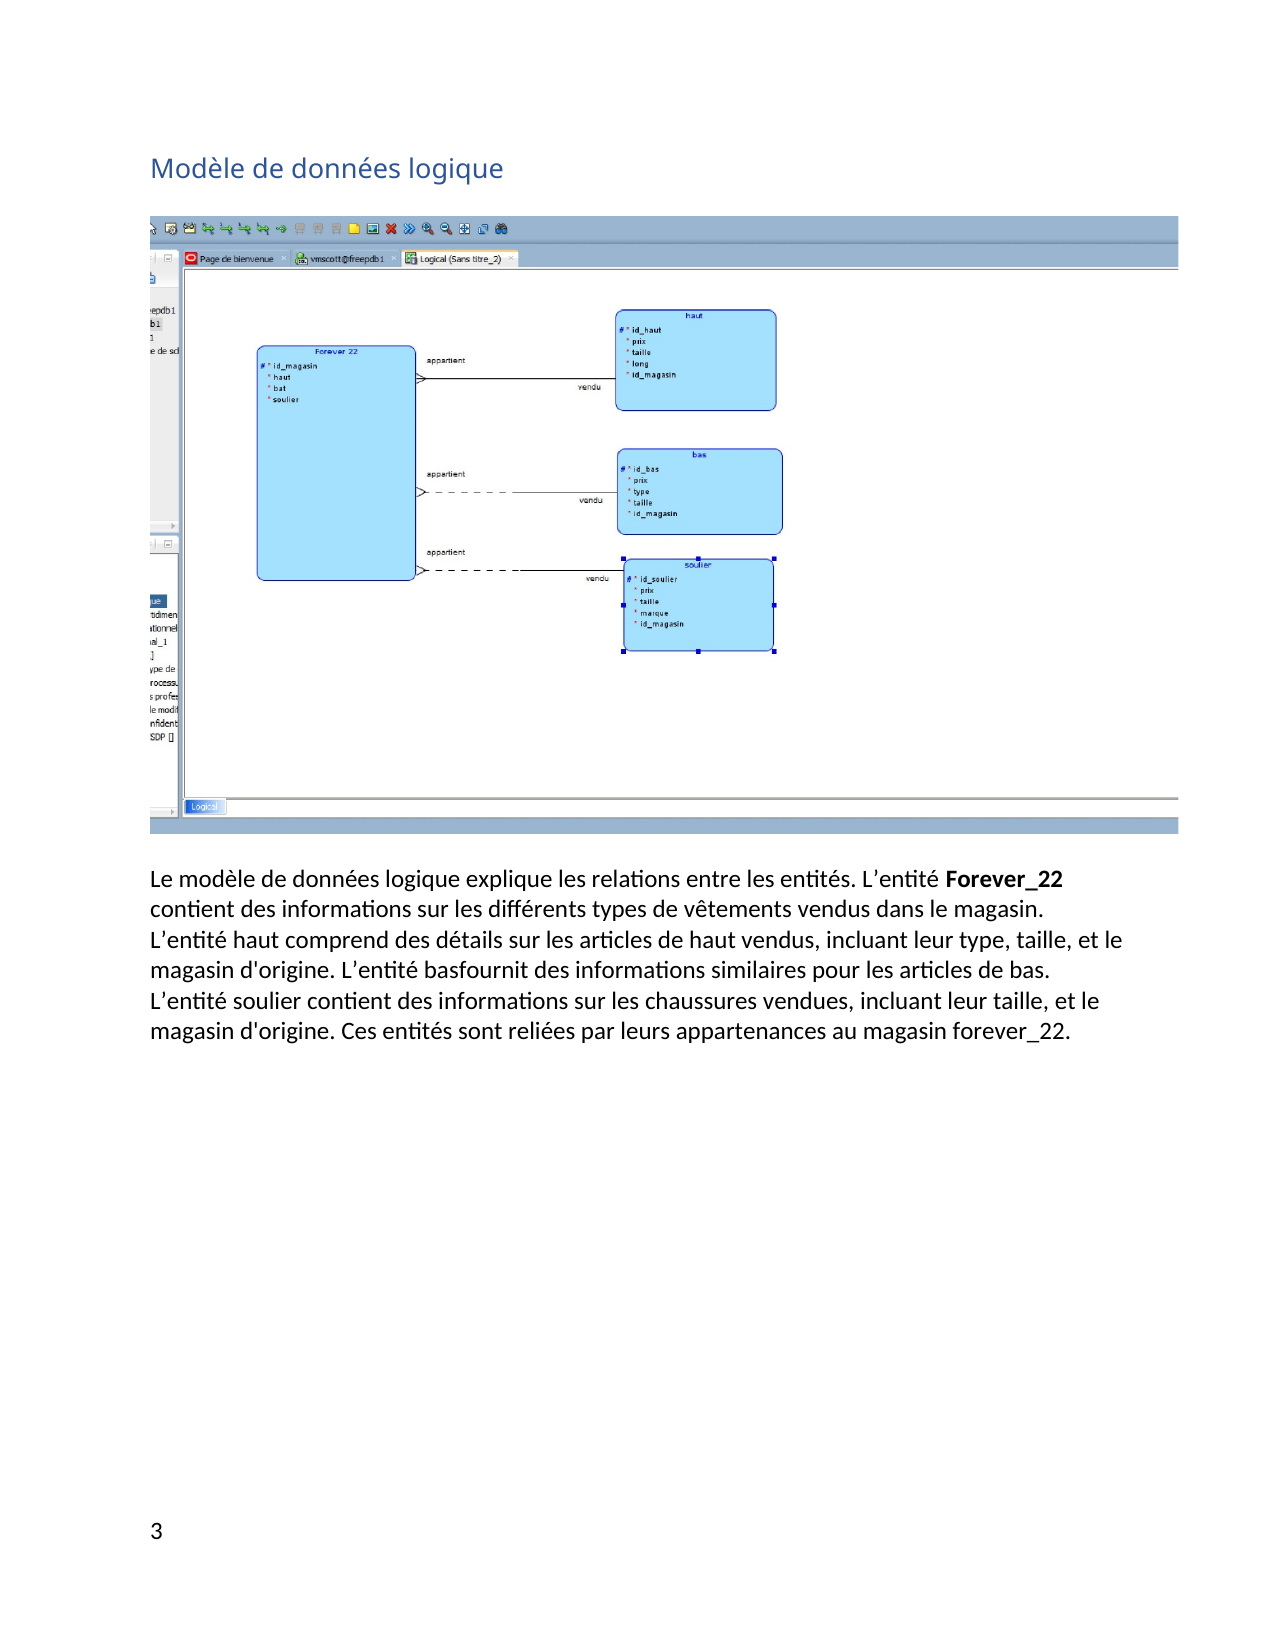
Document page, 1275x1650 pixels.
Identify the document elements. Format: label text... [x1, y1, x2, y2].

picture [150, 216, 1179, 834]
subtitle Modèle de données logique [150, 150, 1125, 187]
text Le modèle de données logique explique les relations entre les entités. L’entité Forever_22 contient des informations sur les différents types de vêtements vendus dans le magasin. L’entité haut comprend des détails sur les articles de haut vendus, incluant leur type, taille, et le magasin d'origine. L’entité basfournit des informations similaires pour les articles de bas. L’entité soulier contient des informations sur les chaussures vendues, incluant leur taille, et le magasin d'origine. Ces entités sont reliées par leurs appartenances au magasin forever_22. [150, 863, 1125, 1046]
